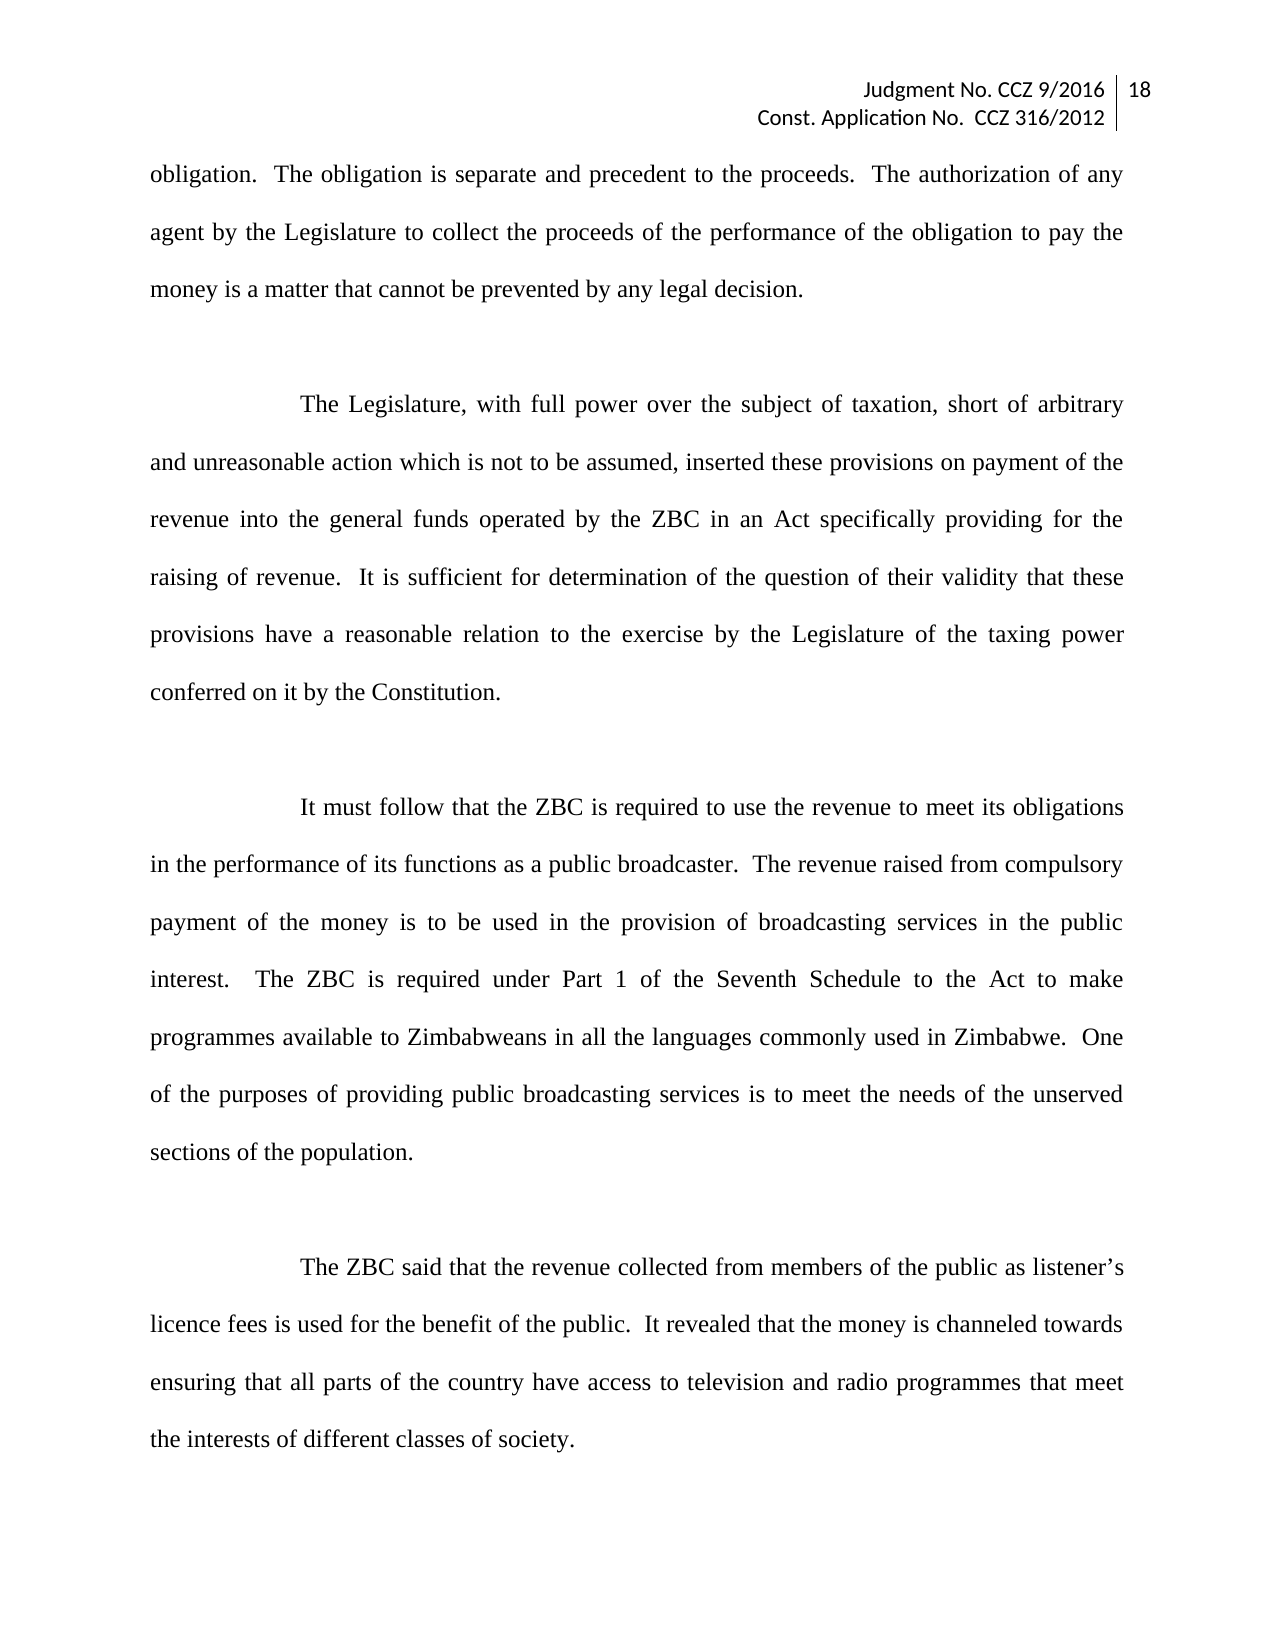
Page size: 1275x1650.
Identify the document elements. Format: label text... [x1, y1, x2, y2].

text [150, 159, 1125, 303]
text The ZBC said that the revenue collected from members of the public as listener’s licence fees is used for the benefit of the public. It revealed that the money is channeled towards ensuring that all parts of the country have access to television and radio programmes that meet the interests of different classes of society. [150, 1252, 1125, 1453]
text It must follow that the ZBC is required to use the revenue to meet its obligations in the performance of its functions as a public broadcaster. The revenue raised from compulsory payment of the money is to be used in the provision of broadcasting services in the public interest. The ZBC is required under Part 1 of the Seventh Schedule to the Act to make programmes available to Zimbabweans in all the languages commonly used in Zimbabwe. One of the purposes of providing public broadcasting services is to meet the needs of the unserved sections of the population. [150, 792, 1125, 1165]
text The Legislature, with full power over the subject of taxation, short of arbitrary and unreasonable action which is not to be assumed, inserted these provisions on payment of the revenue into the general funds operated by the ZBC in an Act specifically providing for the raising of revenue. It is sufficient for determination of the question of their validity that these provisions have a reasonable relation to the exercise by the Legislature of the taxing power conferred on it by the Constitution. [150, 389, 1125, 705]
